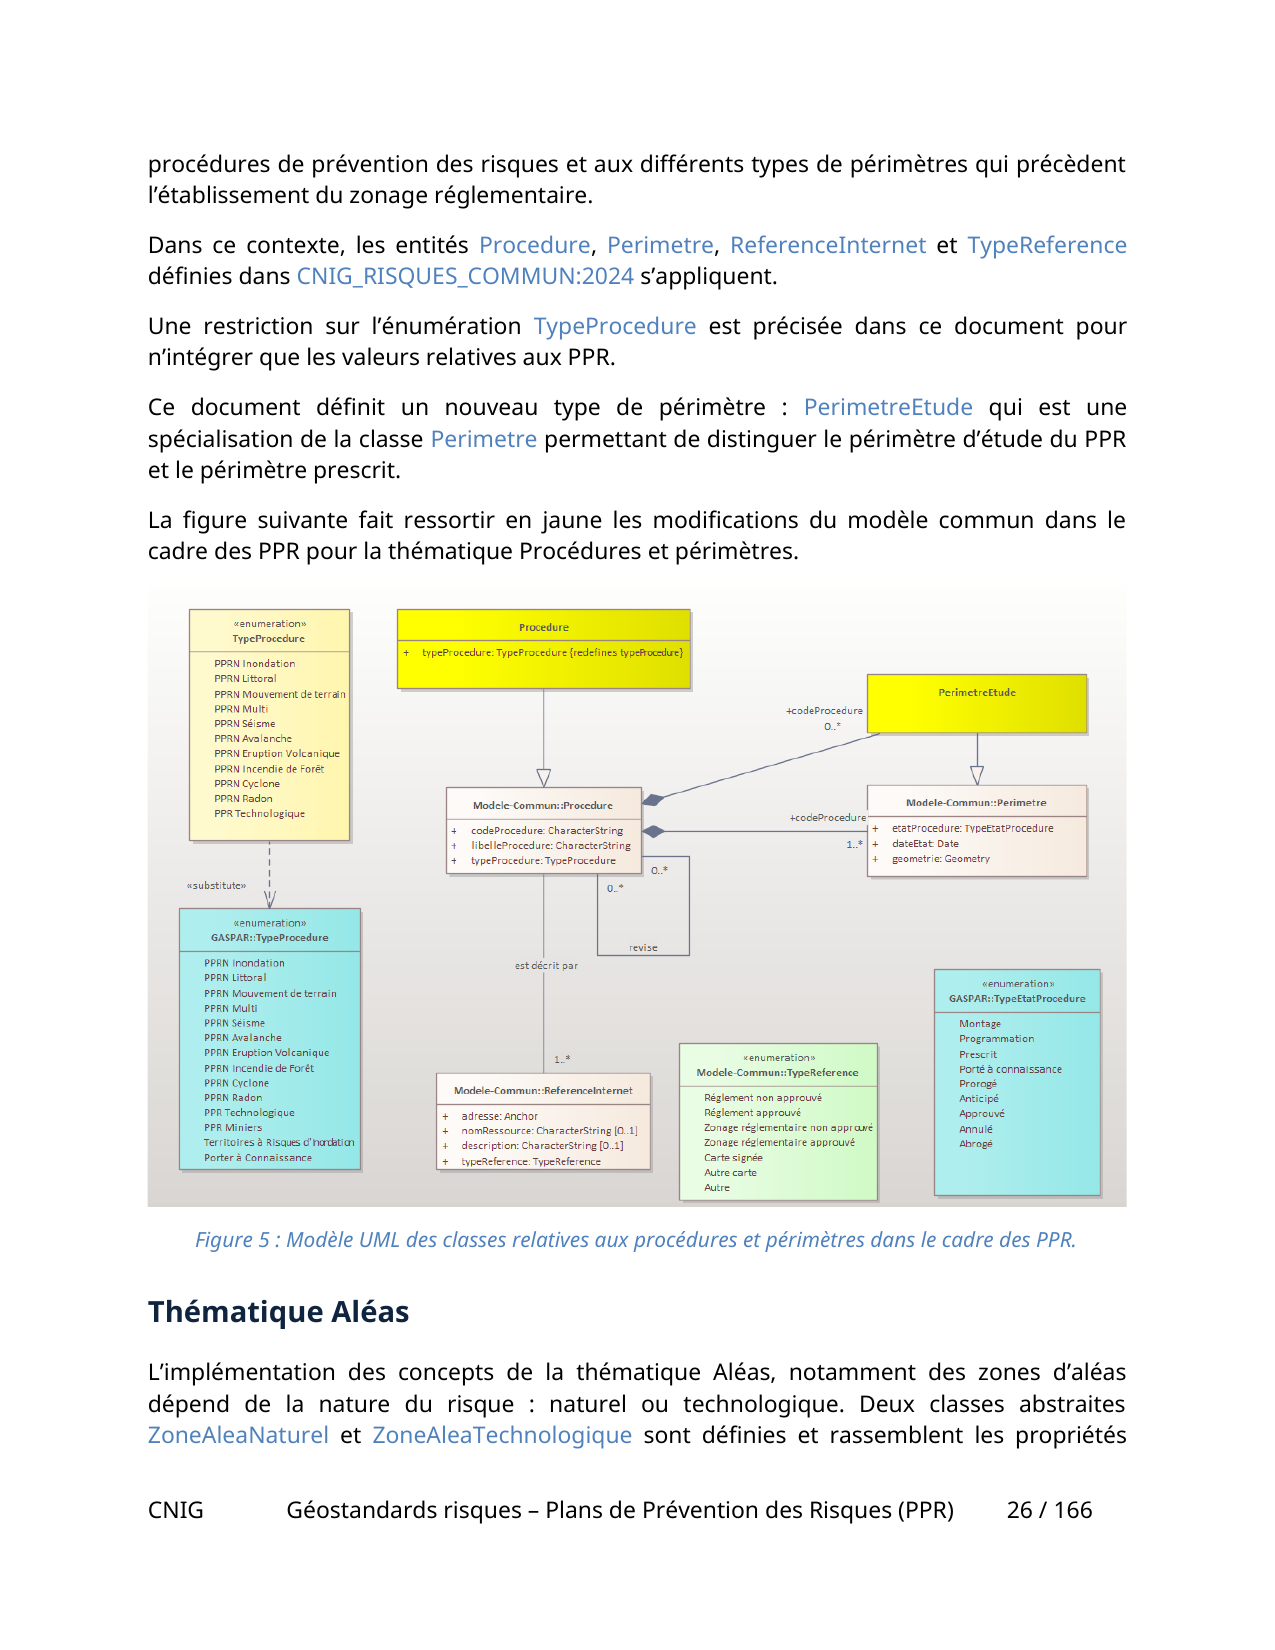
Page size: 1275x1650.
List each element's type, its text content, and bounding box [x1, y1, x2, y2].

subtitle Thématique Aléas [148, 1292, 1127, 1331]
text Dans ce contexte, les entités Procedure, Perimetre, ReferenceInternet et TypeReference définies dans CNIG_RISQUES_COMMUN:2024 s’appliquent. [148, 229, 1127, 291]
text Figure 5 : Modèle UML des classes relatives aux procédures et périmètres dans le cadre des PPR. [148, 1226, 1127, 1254]
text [148, 148, 1127, 210]
text La figure suivante fait ressortir en jaune les modifications du modèle commun dans le cadre des PPR pour la thématique Procédures et périmètres. [148, 504, 1127, 566]
picture [147, 585, 1127, 1207]
text Ce document définit un nouveau type de périmètre : PerimetreEtude qui est une spécialisation de la classe Perimetre permettant de distinguer le périmètre d’étude du PPR et le périmètre prescrit. [148, 391, 1127, 485]
text Une restriction sur l’énumération TypeProcedure est précisée dans ce document pour n’intégrer que les valeurs relatives aux PPR. [148, 310, 1127, 373]
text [148, 1356, 1127, 1450]
